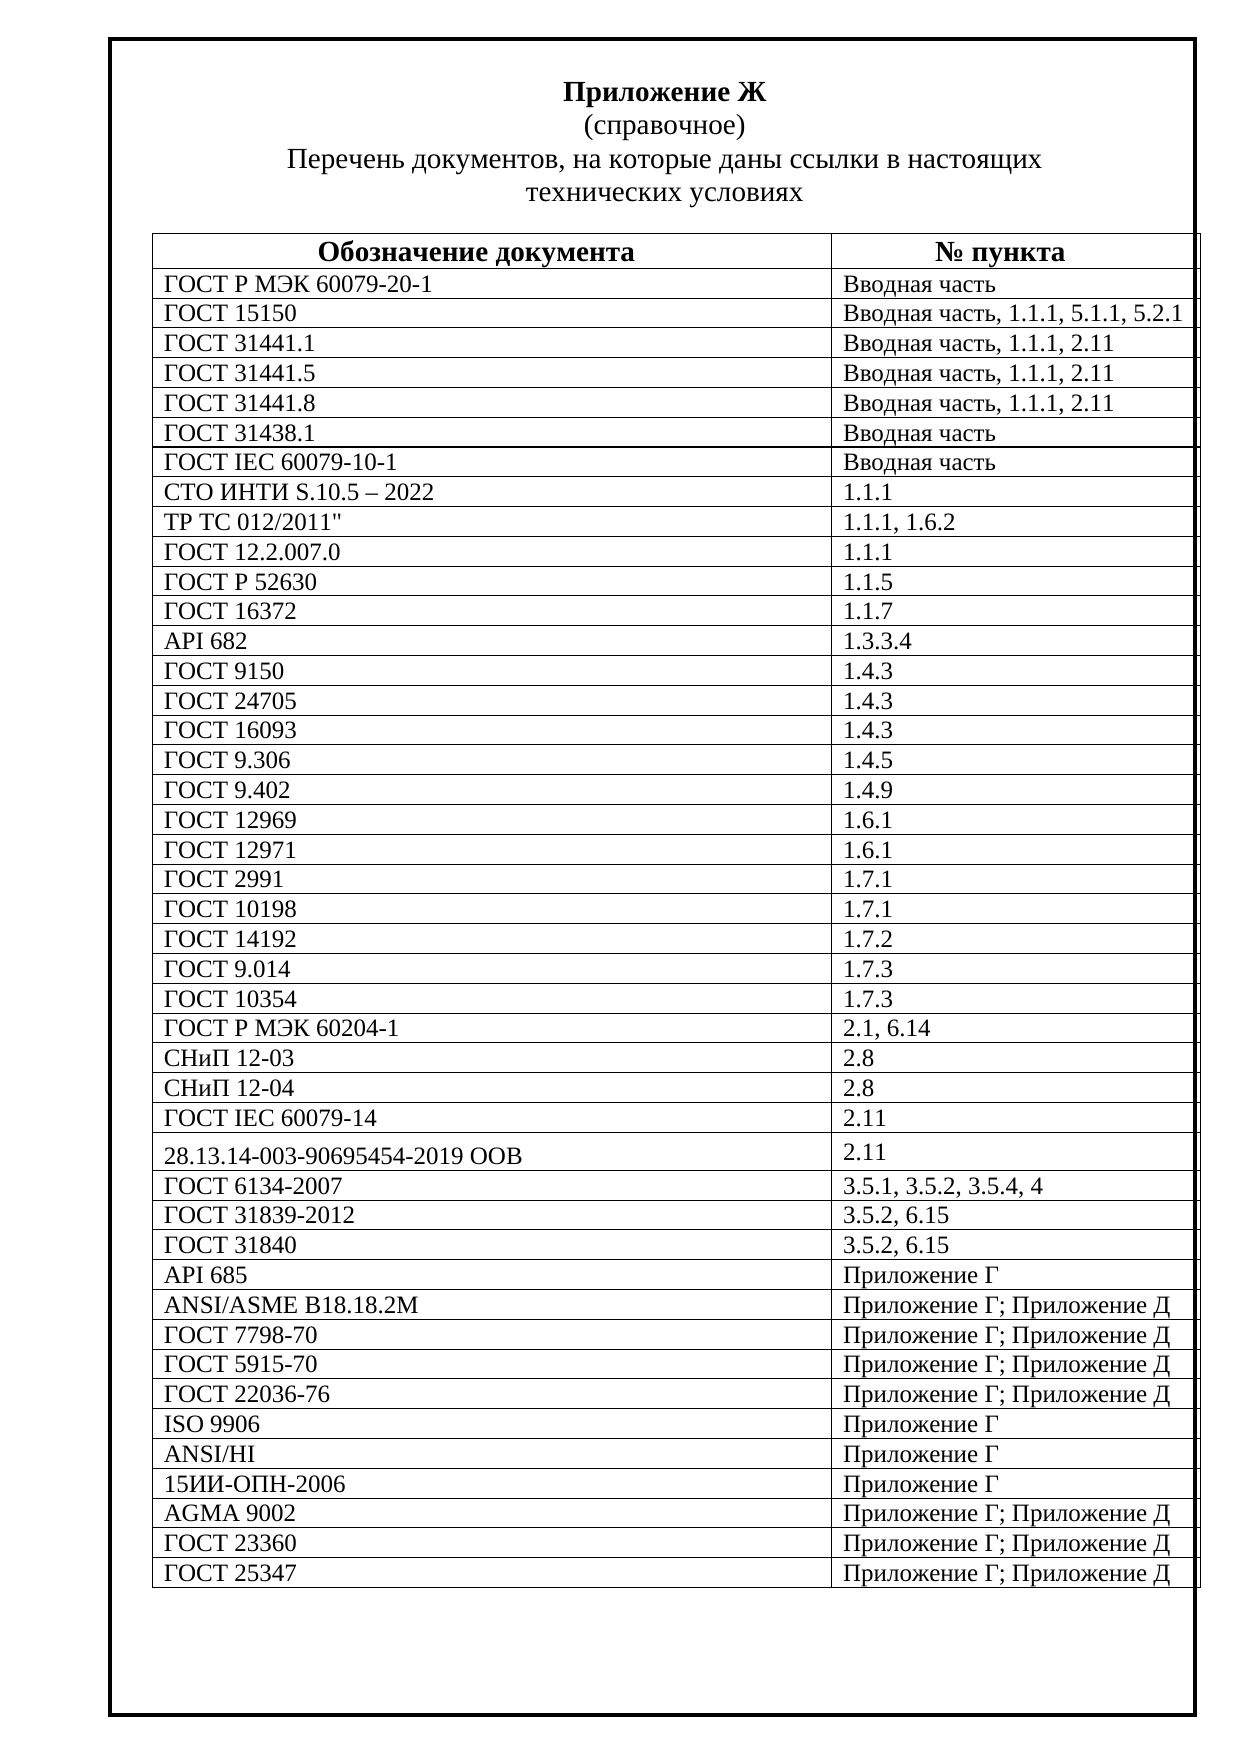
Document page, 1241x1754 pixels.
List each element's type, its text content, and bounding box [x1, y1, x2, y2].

table_header Обозначение документа [153, 234, 831, 268]
table_cell ISO 9906 [153, 1409, 831, 1438]
table_cell Приложение Г; Приложение Д [832, 1499, 1200, 1527]
table_cell Приложение Г; Приложение Д [832, 1290, 1200, 1319]
table_cell ГОСТ 31441.1 [153, 328, 831, 357]
table_cell ГОСТ IEC 60079-10-1 [153, 448, 831, 476]
table_header № пункта [832, 234, 1200, 268]
table_cell Приложение Г; Приложение Д [832, 1558, 1200, 1587]
table_cell ГОСТ 6134-2007 [153, 1171, 831, 1199]
table_cell СНиП 12-04 [153, 1073, 831, 1102]
table_cell Вводная часть, 1.1.1, 2.11 [832, 358, 1200, 387]
table_cell 1.3.3.4 [832, 626, 1200, 655]
table_cell ГОСТ 5915-70 [153, 1350, 831, 1378]
table_cell 2.11 [832, 1133, 1200, 1170]
table_cell ГОСТ 22036-76 [153, 1379, 831, 1408]
table_cell Вводная часть, 1.1.1, 5.1.1, 5.2.1 [832, 299, 1200, 327]
table_cell Приложение Г [832, 1439, 1200, 1468]
table_cell ГОСТ 9.014 [153, 954, 831, 983]
table_cell 2.11 [832, 1103, 1200, 1132]
table_cell 1.7.2 [832, 924, 1200, 953]
table_cell ГОСТ 15150 [153, 299, 831, 327]
table_cell 1.4.3 [893, 686, 1200, 714]
table_cell ГОСТ 9.306 [153, 745, 831, 774]
table_cell ГОСТ 2991 [153, 865, 831, 893]
table_cell ГОСТ 12969 [153, 805, 831, 834]
table_cell Вводная часть [832, 448, 1200, 476]
table_cell ГОСТ 14192 [153, 924, 831, 953]
table_cell ГОСТ Р МЭК 60079-20-1 [153, 269, 831, 297]
table_cell ГОСТ 31441.8 [153, 388, 831, 417]
table_cell 3.5.2, 6.15 [832, 1201, 1200, 1229]
table_cell 1.1.1 [832, 537, 1200, 566]
subtitle Перечень документов, на которые даны ссылки в настоящих технических условиях [162, 141, 1166, 208]
table_cell ГОСТ 9150 [153, 656, 831, 685]
table_cell Приложение Г [832, 1469, 1200, 1497]
table_cell ГОСТ 7798-70 [153, 1320, 831, 1348]
table_cell API 685 [153, 1260, 831, 1289]
table_cell 3.5.2, 6.15 [832, 1230, 1200, 1259]
table_cell 1.1.5 [832, 567, 1200, 595]
table_cell Приложение Г; Приложение Д [832, 1528, 1200, 1557]
table_cell 2.8 [832, 1043, 1200, 1072]
table_cell 2.8 [832, 1073, 1200, 1102]
table_cell 15ИИ-ОПН-2006 [153, 1469, 831, 1497]
table_cell 2.1, 6.14 [832, 1014, 1200, 1042]
table_cell ГОСТ 9.402 [153, 775, 831, 804]
table_cell 1.7.1 [832, 894, 1200, 923]
table_cell ANSI/ASME B18.18.2M [153, 1290, 831, 1319]
table_cell ГОСТ 31438.1 [153, 418, 831, 446]
table_cell ГОСТ 12971 [153, 835, 831, 863]
table_cell Вводная часть [832, 418, 1200, 446]
table_cell ГОСТ 24705 [153, 686, 831, 714]
table_cell 28.13.14-003-90695454-2019 ООВ [153, 1133, 831, 1170]
table_cell 1.7.1 [832, 865, 1200, 893]
table_cell Приложение Г; Приложение Д [832, 1350, 1200, 1378]
table_cell Приложение Г [832, 1260, 1200, 1289]
table_cell ГОСТ 12.2.007.0 [153, 537, 831, 566]
table_cell Приложение Г; Приложение Д [832, 1320, 1200, 1348]
table_cell ГОСТ 10198 [153, 894, 831, 923]
table_cell 1.1.1, 1.6.2 [832, 507, 1200, 536]
table_cell ТР ТС 012/2011" [153, 507, 831, 536]
table_cell ГОСТ Р МЭК 60204-1 [153, 1014, 831, 1042]
table_cell ГОСТ 31441.5 [153, 358, 831, 387]
table_cell 3.5.1, 3.5.2, 3.5.4, 4 [832, 1171, 1200, 1199]
table_cell ГОСТ 10354 [153, 984, 831, 1012]
table_cell Вводная часть [832, 269, 1200, 297]
table_cell 1.4.3 [893, 656, 1200, 685]
table_cell Вводная часть, 1.1.1, 2.11 [832, 328, 1200, 357]
table_cell ГОСТ 23360 [153, 1528, 831, 1557]
table_cell ГОСТ 16372 [153, 596, 831, 625]
table_cell ГОСТ 25347 [153, 1558, 831, 1587]
table_cell СНиП 12-03 [153, 1043, 831, 1072]
table_cell ГОСТ 31840 [153, 1230, 831, 1259]
table_cell 1.6.1 [832, 835, 1200, 863]
table_cell ГОСТ 31839-2012 [153, 1201, 831, 1229]
text (справочное) [162, 107, 1166, 141]
table_cell 1.7.3 [832, 954, 1200, 983]
table_cell 1.4.3 [893, 716, 1200, 744]
subtitle Приложение Ж [162, 74, 1166, 107]
table_cell ГОСТ IEC 60079-14 [153, 1103, 831, 1132]
table_cell API 682 [153, 626, 831, 655]
table_cell 1.4.9 [832, 775, 1200, 804]
table_cell Приложение Г; Приложение Д [832, 1379, 1200, 1408]
table_cell 1.7.3 [832, 984, 1200, 1012]
table_cell Приложение Г [832, 1409, 1200, 1438]
table_cell 1.4.5 [832, 745, 1200, 774]
table_cell AGMA 9002 [153, 1499, 831, 1527]
table_cell ГОСТ 16093 [153, 716, 831, 744]
table_cell ANSI/HI [153, 1439, 831, 1468]
table_cell ГОСТ Р 52630 [153, 567, 831, 595]
table_cell СТО ИНТИ S.10.5 – 2022 [153, 477, 831, 506]
table_cell 1.6.1 [832, 805, 1200, 834]
table_cell Вводная часть, 1.1.1, 2.11 [832, 388, 1200, 417]
table_cell 1.1.7 [832, 596, 1200, 625]
table_cell 1.1.1 [832, 477, 1200, 506]
